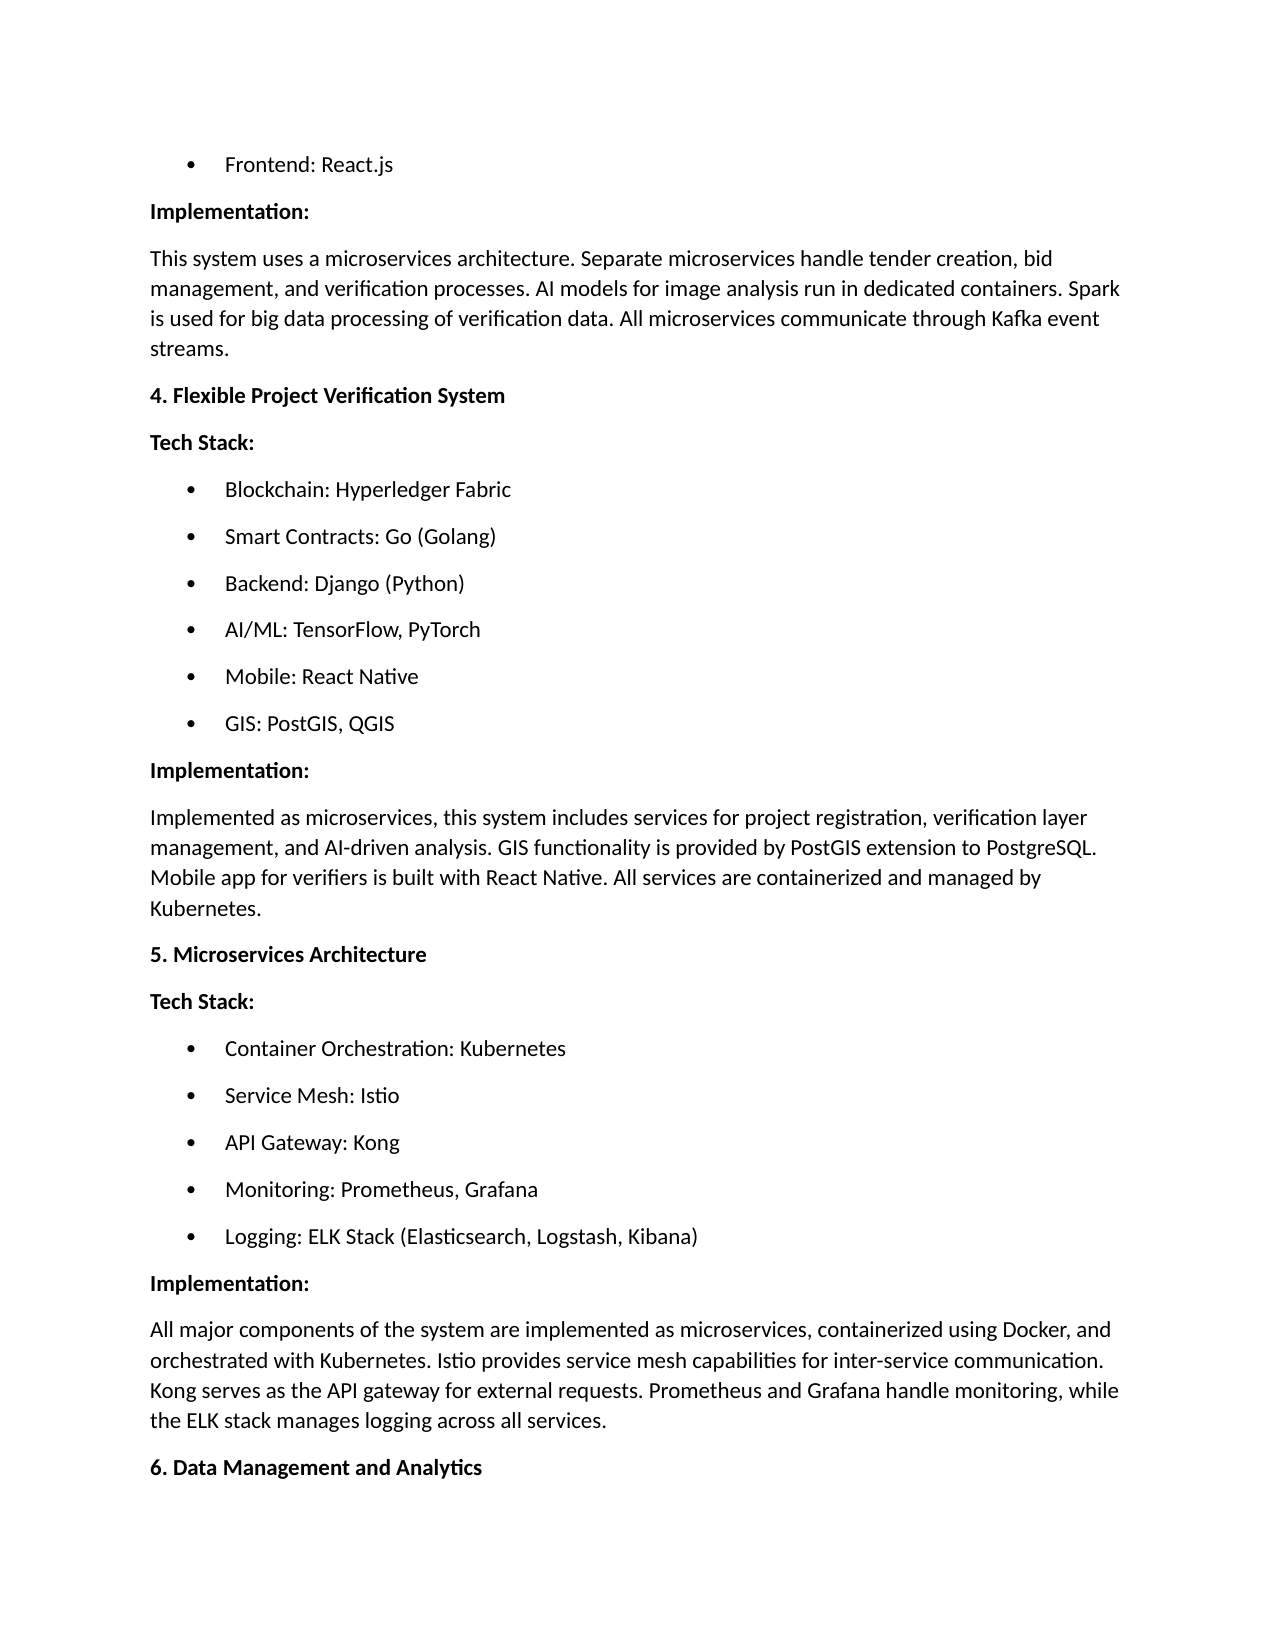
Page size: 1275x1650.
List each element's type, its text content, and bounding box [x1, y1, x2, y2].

list GIS: PostGIS, QGIS [187, 709, 1125, 737]
text 4. Flexible Project Verification System [150, 381, 1125, 409]
text Implemented as microservices, this system includes services for project registration, verification layer management, and AI-driven analysis. GIS functionality is provided by PostGIS extension to PostgreSQL. Mobile app for verifiers is built with React Native. All services are containerized and managed by Kubernetes. [150, 803, 1125, 922]
text Implementation: [150, 197, 1125, 225]
text Tech Stack: [150, 428, 1125, 456]
list Backend: Django (Python) [187, 569, 1125, 597]
list AI/ML: TensorFlow, PyTorch [187, 616, 1125, 644]
text This system uses a microservices architecture. Separate microservices handle tender creation, bid management, and verification processes. AI models for image analysis run in dedicated containers. Spark is used for big data processing of verification data. All microservices communicate through Kafka event streams. [150, 244, 1125, 362]
list Blockchain: Hyperledger Fabric [187, 475, 1125, 503]
list Container Orchestration: Kubernetes [187, 1034, 1125, 1062]
list API Gateway: Kong [187, 1128, 1125, 1156]
text 6. Data Management and Analytics [150, 1453, 1125, 1481]
list Monitoring: Prometheus, Grafana [187, 1175, 1125, 1203]
list Logging: ELK Stack (Elasticsearch, Logstash, Kibana) [187, 1222, 1125, 1250]
list Smart Contracts: Go (Golang) [187, 522, 1125, 550]
text Implementation: [150, 1269, 1125, 1297]
list Service Mesh: Istio [187, 1081, 1125, 1109]
text 5. Microservices Architecture [150, 941, 1125, 969]
text Tech Stack: [150, 987, 1125, 1016]
text Implementation: [150, 756, 1125, 784]
text All major components of the system are implemented as microservices, containerized using Docker, and orchestrated with Kubernetes. Istio provides service mesh capabilities for inter-service communication. Kong serves as the API gateway for external requests. Prometheus and Grafana handle monitoring, while the ELK stack manages logging across all services. [150, 1316, 1125, 1434]
list Frontend: React.js [187, 150, 1125, 178]
list Mobile: React Native [187, 662, 1125, 691]
